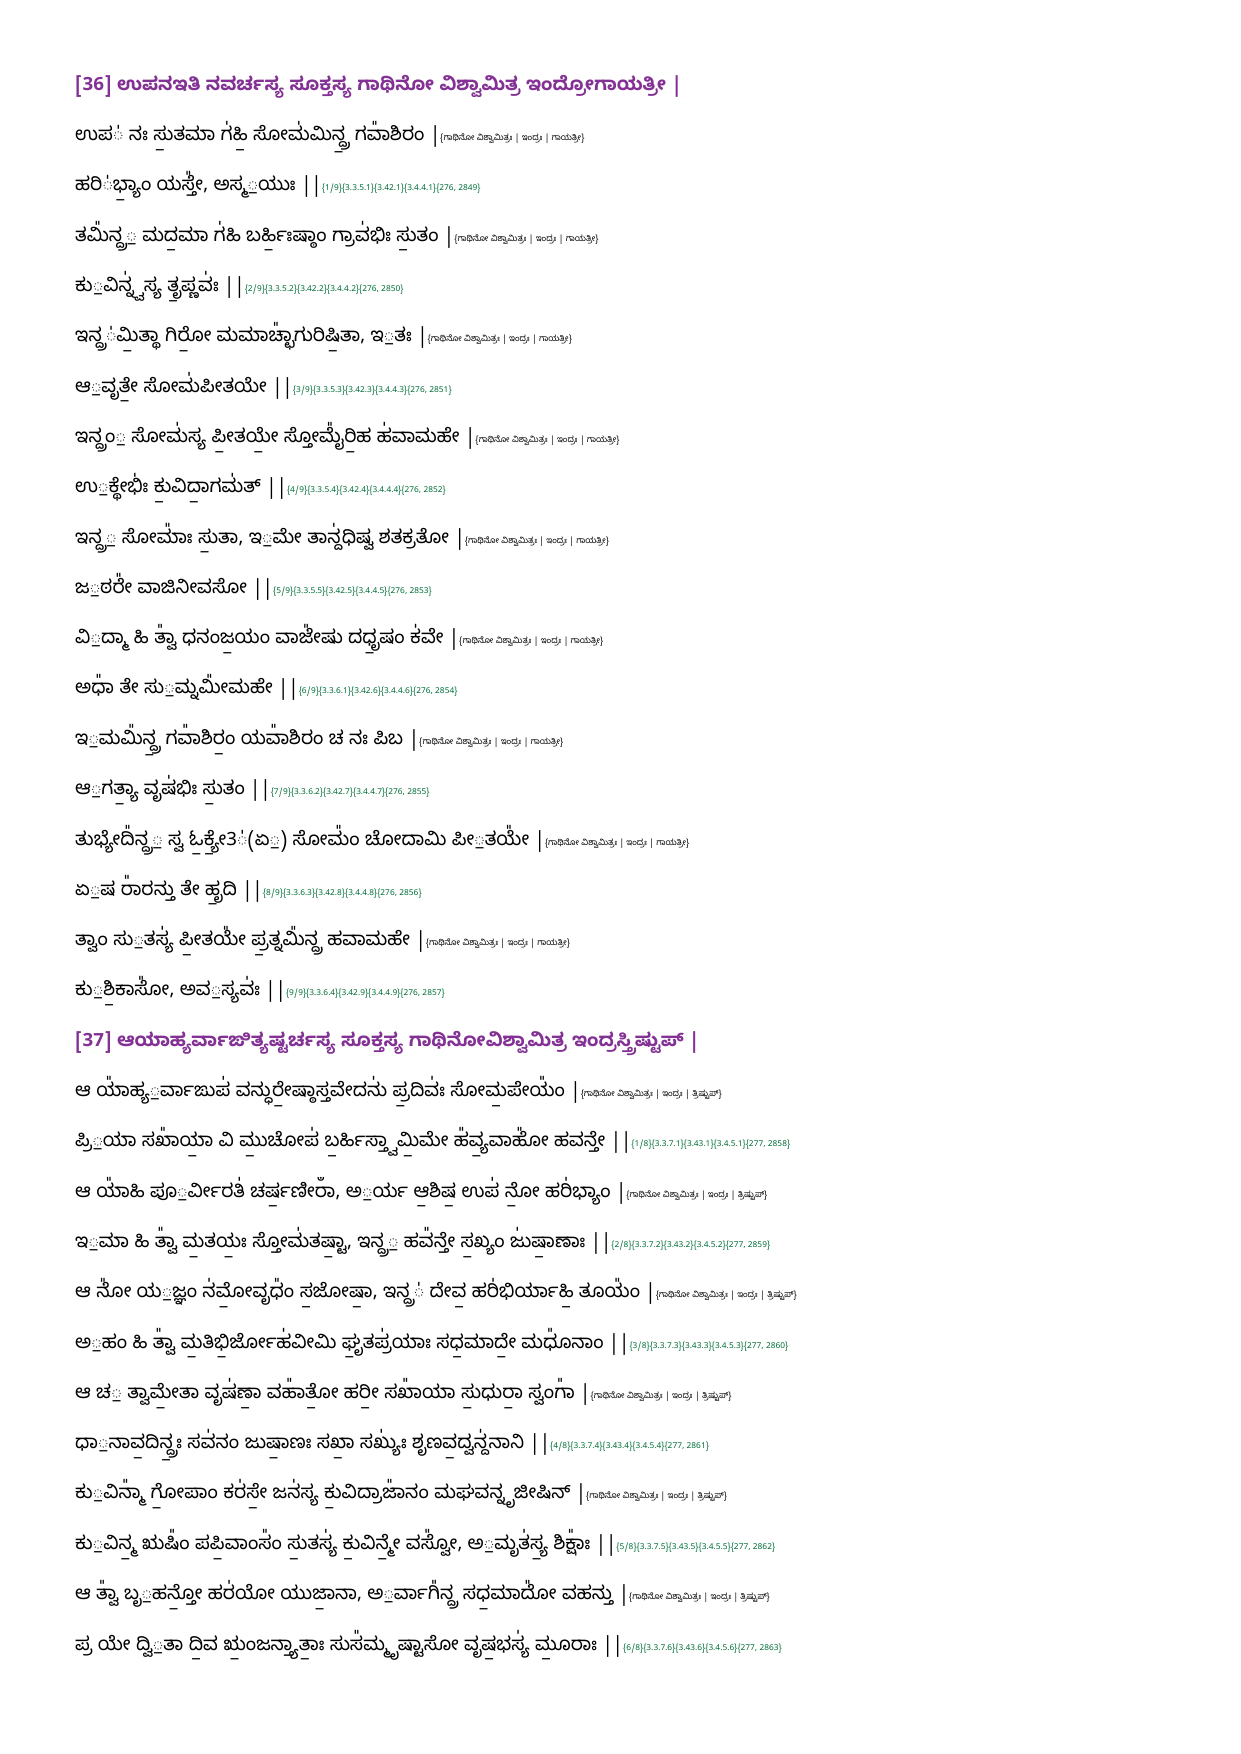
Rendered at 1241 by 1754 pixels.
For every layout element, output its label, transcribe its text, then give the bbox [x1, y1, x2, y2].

text ಕು॒ವಿನ್ಮಾ᳚ ಗೋ॒ಪಾಂ ಕರ॑ಸೇ॒ ಜನ॑ಸ್ಯ ಕು॒ವಿದ್ರಾಜಾ᳚ನಂ ಮಘವನ್ನೃಜೀಷಿನ್ |{ಗಾಥಿನೋ ವಿಶ್ವಾಮಿತ್ರಃ | ಇಂದ್ರಃ | ತ್ರಿಷ್ಟುಪ್} [75, 1484, 1165, 1509]
text ಇ॒ಮಾ ಹಿ ತ್ವಾ᳚ ಮ॒ತಯಃ॒ ಸ್ತೋಮ॑ತಷ್ಟಾ॒, ಇ‌ನ್ದ್ರ॒ ಹವ᳚‌ನ್ತೇ ಸ॒ಖ್ಯಂ ಜು॑ಷಾ॒ಣಾಃ ||{2/8}{3.3.7.2}{3.43.2}{3.4.5.2}{277, 2859} [75, 1232, 1165, 1257]
text ಆ॒ವೃತೇ॒ ಸೋಮ॑ಪೀತಯೇ ||{3/9}{3.3.5.3}{3.42.3}{3.4.4.3}{276, 2851} [75, 377, 1165, 402]
text ಆ ಚ॒ ತ್ವಾಮೇ॒ತಾ ವೃಷ॑ಣಾ॒ ವಹಾ᳚ತೋ॒ ಹರೀ॒ ಸಖಾ᳚ಯಾ ಸು॒ಧುರಾ॒ ಸ್ವಂಗಾ᳚ |{ಗಾಥಿನೋ ವಿಶ್ವಾಮಿತ್ರಃ | ಇಂದ್ರಃ | ತ್ರಿಷ್ಟುಪ್} [75, 1383, 1165, 1408]
text ಕು॒ಶಿ॒ಕಾಸೋ᳚, ಅವ॒ಸ್ಯವಃ॑ ||{9/9}{3.3.6.4}{3.42.9}{3.4.4.9}{276, 2857} [75, 981, 1165, 1006]
text ಜ॒ಠರೇ᳚ ವಾಜಿನೀವಸೋ ||{5/9}{3.3.5.5}{3.42.5}{3.4.4.5}{276, 2853} [75, 578, 1165, 603]
text ತುಭ್ಯೇದಿ᳚‌ನ್ದ್ರ॒ ಸ್ವ ಓ॒ಕ್ಯೇ॒3॑(ಏ॒) ಸೋಮಂ᳚ ಚೋದಾಮಿ ಪೀ॒ತಯೇ᳚ |{ಗಾಥಿನೋ ವಿಶ್ವಾಮಿತ್ರಃ | ಇಂದ್ರಃ | ಗಾಯತ್ರೀ} [75, 830, 1165, 855]
text ಧಾ॒ನಾವ॒ದಿ‌ನ್ದ್ರಃ॒ ಸವ॑ನಂ ಜುಷಾ॒ಣಃ ಸಖಾ॒ ಸಖ್ಯುಃ॑ ಶೃಣವ॒ದ್ವ‌ನ್ದ॑ನಾನಿ ||{4/8}{3.3.7.4}{3.43.4}{3.4.5.4}{277, 2861} [75, 1433, 1165, 1459]
text ತಮಿ᳚‌ನ್ದ್ರ॒ ಮದ॒ಮಾ ಗ॑ಹಿ ಬರ್ಹಿಃ॒ಷ್ಠಾಂ ಗ್ರಾವ॑ಭಿಃ ಸು॒ತಂ |{ಗಾಥಿನೋ ವಿಶ್ವಾಮಿತ್ರಃ | ಇಂದ್ರಃ | ಗಾಯತ್ರೀ} [75, 226, 1165, 251]
text ಉಪ॑ ನಃ ಸು॒ತಮಾ ಗ॑ಹಿ॒ ಸೋಮ॑ಮಿ‌ನ್ದ್ರ॒ ಗವಾ᳚ಶಿರಂ |{ಗಾಥಿನೋ ವಿಶ್ವಾಮಿತ್ರಃ | ಇಂದ್ರಃ | ಗಾಯತ್ರೀ} [75, 125, 1165, 151]
text ಇ॒ಮಮಿ᳚‌ನ್ದ್ರ॒ ಗವಾ᳚ಶಿರಂ॒ ಯವಾ᳚ಶಿರಂ ಚ ನಃ ಪಿಬ |{ಗಾಥಿನೋ ವಿಶ್ವಾಮಿತ್ರಃ | ಇಂದ್ರಃ | ಗಾಯತ್ರೀ} [75, 729, 1165, 754]
text ಕು॒ವಿನ್ಮ॒ ಋಷಿಂ᳚ ಪಪಿ॒ವಾಂಸಂ᳚ ಸು॒ತಸ್ಯ॑ ಕು॒ವಿನ್ಮೇ॒ ವಸ್ವೋ᳚, ಅ॒ಮೃತ॑ಸ್ಯ॒ ಶಿಕ್ಷಾಃ᳚ ||{5/8}{3.3.7.5}{3.43.5}{3.4.5.5}{277, 2862} [75, 1534, 1165, 1559]
text ಏ॒ಷ ರಾ᳚ರ‌ನ್ತು ತೇ ಹೃ॒ದಿ ||{8/9}{3.3.6.3}{3.42.8}{3.4.4.8}{276, 2856} [75, 880, 1165, 905]
text ಇ‌ನ್ದ್ರಂ॒ ಸೋಮ॑ಸ್ಯ ಪೀ॒ತಯೇ॒ ಸ್ತೋಮೈ᳚ರಿ॒ಹ ಹ॑ವಾಮಹೇ |{ಗಾಥಿನೋ ವಿಶ್ವಾಮಿತ್ರಃ | ಇಂದ್ರಃ | ಗಾಯತ್ರೀ} [75, 427, 1165, 452]
text ತ್ವಾಂ ಸು॒ತಸ್ಯ॑ ಪೀ॒ತಯೇ᳚ ಪ್ರ॒ತ್ನಮಿ᳚‌ನ್ದ್ರ ಹವಾಮಹೇ |{ಗಾಥಿನೋ ವಿಶ್ವಾಮಿತ್ರಃ | ಇಂದ್ರಃ | ಗಾಯತ್ರೀ} [75, 930, 1165, 956]
text ಆ ಯಾ᳚ಹಿ ಪೂ॒ರ್ವೀರತಿ॑ ಚರ್ಷ॒ಣೀರಾಁ, ಅ॒ರ್ಯ ಆ॒ಶಿಷ॒ ಉಪ॑ ನೋ॒ ಹರಿ॑ಭ್ಯಾಂ |{ಗಾಥಿನೋ ವಿಶ್ವಾಮಿತ್ರಃ | ಇಂದ್ರಃ | ತ್ರಿಷ್ಟುಪ್} [75, 1182, 1165, 1207]
text [37] ಆಯಾಹ್ಯರ್ವಾಙಿತ್ಯಷ್ಟರ್ಚಸ್ಯ ಸೂಕ್ತಸ್ಯ ಗಾಥಿನೋವಿಶ್ವಾಮಿತ್ರ ಇಂದ್ರಸ್ತ್ರಿಷ್ಟುಪ್ | [75, 1031, 1157, 1056]
text ಆ॒ಗತ್ಯಾ॒ ವೃಷ॑ಭಿಃ ಸು॒ತಂ ||{7/9}{3.3.6.2}{3.42.7}{3.4.4.7}{276, 2855} [75, 779, 1165, 805]
text ಆ ನೋ᳚ ಯ॒ಜ್ಞಂ ನ॑ಮೋ॒ವೃಧಂ᳚ ಸ॒ಜೋಷಾ॒, ಇ‌ನ್ದ್ರ॑ ದೇವ॒ ಹರಿ॑ಭಿರ್ಯಾಹಿ॒ ತೂಯಂ᳚ |{ಗಾಥಿನೋ ವಿಶ್ವಾಮಿತ್ರಃ | ಇಂದ್ರಃ | ತ್ರಿಷ್ಟುಪ್} [75, 1282, 1165, 1308]
text ಅ॒ಹಂ ಹಿ ತ್ವಾ᳚ ಮ॒ತಿಭಿ॒ರ್ಜೋಹ॑ವೀಮಿ ಘೃ॒ತಪ್ರ॑ಯಾಃ ಸಧ॒ಮಾದೇ॒ ಮಧೂ᳚ನಾಂ ||{3/8}{3.3.7.3}{3.43.3}{3.4.5.3}{277, 2860} [75, 1333, 1165, 1358]
text ಪ್ರ ಯೇ ದ್ವಿ॒ತಾ ದಿ॒ವ ಋಂ॒ಜ‌ನ್ತ್ಯಾತಾಃ॒ ಸುಸ᳚ಮ್ಮೃಷ್ಟಾಸೋ ವೃಷ॒ಭಸ್ಯ॑ ಮೂ॒ರಾಃ ||{6/8}{3.3.7.6}{3.43.6}{3.4.5.6}{277, 2863} [75, 1635, 1165, 1660]
text ಇ‌ನ್ದ್ರ॑ಮಿ॒ತ್ಥಾ ಗಿರೋ॒ ಮಮಾಚ್ಛಾ᳚ಗುರಿಷಿ॒ತಾ, ಇ॒ತಃ |{ಗಾಥಿನೋ ವಿಶ್ವಾಮಿತ್ರಃ | ಇಂದ್ರಃ | ಗಾಯತ್ರೀ} [75, 327, 1165, 352]
text ವಿ॒ದ್ಮಾ ಹಿ ತ್ವಾ᳚ ಧನಂಜ॒ಯಂ ವಾಜೇ᳚ಷು ದಧೃ॒ಷಂ ಕ॑ವೇ |{ಗಾಥಿನೋ ವಿಶ್ವಾಮಿತ್ರಃ | ಇಂದ್ರಃ | ಗಾಯತ್ರೀ} [75, 628, 1165, 654]
text ಹರಿ॑ಭ್ಯಾಂ॒ ಯಸ್ತೇ᳚, ಅಸ್ಮ॒ಯುಃ ||{1/9}{3.3.5.1}{3.42.1}{3.4.4.1}{276, 2849} [75, 176, 1165, 201]
text ಇ‌ನ್ದ್ರ॒ ಸೋಮಾಃ᳚ ಸು॒ತಾ, ಇ॒ಮೇ ತಾ‌ನ್ದ॑ಧಿಷ್ವ ಶತಕ್ರತೋ |{ಗಾಥಿನೋ ವಿಶ್ವಾಮಿತ್ರಃ | ಇಂದ್ರಃ | ಗಾಯತ್ರೀ} [75, 528, 1165, 553]
text ಪ್ರಿ॒ಯಾ ಸಖಾ᳚ಯಾ॒ ವಿ ಮು॒ಚೋಪ॑ ಬ॒ರ್ಹಿಸ್ತ್ವಾಮಿ॒ಮೇ ಹ᳚ವ್ಯ॒ವಾಹೋ᳚ ಹವ‌ನ್ತೇ ||{1/8}{3.3.7.1}{3.43.1}{3.4.5.1}{277, 2858} [75, 1132, 1165, 1157]
text ಆ ತ್ವಾ᳚ ಬೃ॒ಹ‌ನ್ತೋ॒ ಹರ॑ಯೋ ಯುಜಾ॒ನಾ, ಅ॒ರ್ವಾಗಿ᳚‌ನ್ದ್ರ ಸಧ॒ಮಾದೋ᳚ ವಹ‌ನ್ತು |{ಗಾಥಿನೋ ವಿಶ್ವಾಮಿತ್ರಃ | ಇಂದ್ರಃ | ತ್ರಿಷ್ಟುಪ್} [75, 1584, 1165, 1610]
text ಕು॒ವಿನ್ನ್ವ॑ಸ್ಯ ತೃ॒ಪ್ಣವಃ॑ ||{2/9}{3.3.5.2}{3.42.2}{3.4.4.2}{276, 2850} [75, 276, 1165, 302]
text ಆ ಯಾ᳚ಹ್ಯ॒ರ್ವಾಙುಪ॑ ವ‌ನ್ಧುರೇ॒ಷ್ಠಾಸ್ತವೇದನು॑ ಪ್ರ॒ದಿವಃ॑ ಸೋಮ॒ಪೇಯಂ᳚ |{ಗಾಥಿನೋ ವಿಶ್ವಾಮಿತ್ರಃ | ಇಂದ್ರಃ | ತ್ರಿಷ್ಟುಪ್} [75, 1081, 1165, 1107]
text ಅಧಾ᳚ ತೇ ಸು॒ಮ್ನಮೀ᳚ಮಹೇ ||{6/9}{3.3.6.1}{3.42.6}{3.4.4.6}{276, 2854} [75, 679, 1165, 704]
text ಉ॒ಕ್ಥೇಭಿಃ॑ ಕು॒ವಿದಾ॒ಗಮ॑ತ್ ||{4/9}{3.3.5.4}{3.42.4}{3.4.4.4}{276, 2852} [75, 477, 1165, 503]
text [36] ಉಪನಇತಿ ನವರ್ಚಸ್ಯ ಸೂಕ್ತಸ್ಯ ಗಾಥಿನೋ ವಿಶ್ವಾಮಿತ್ರ ಇಂದ್ರೋಗಾಯತ್ರೀ | [75, 75, 1157, 100]
